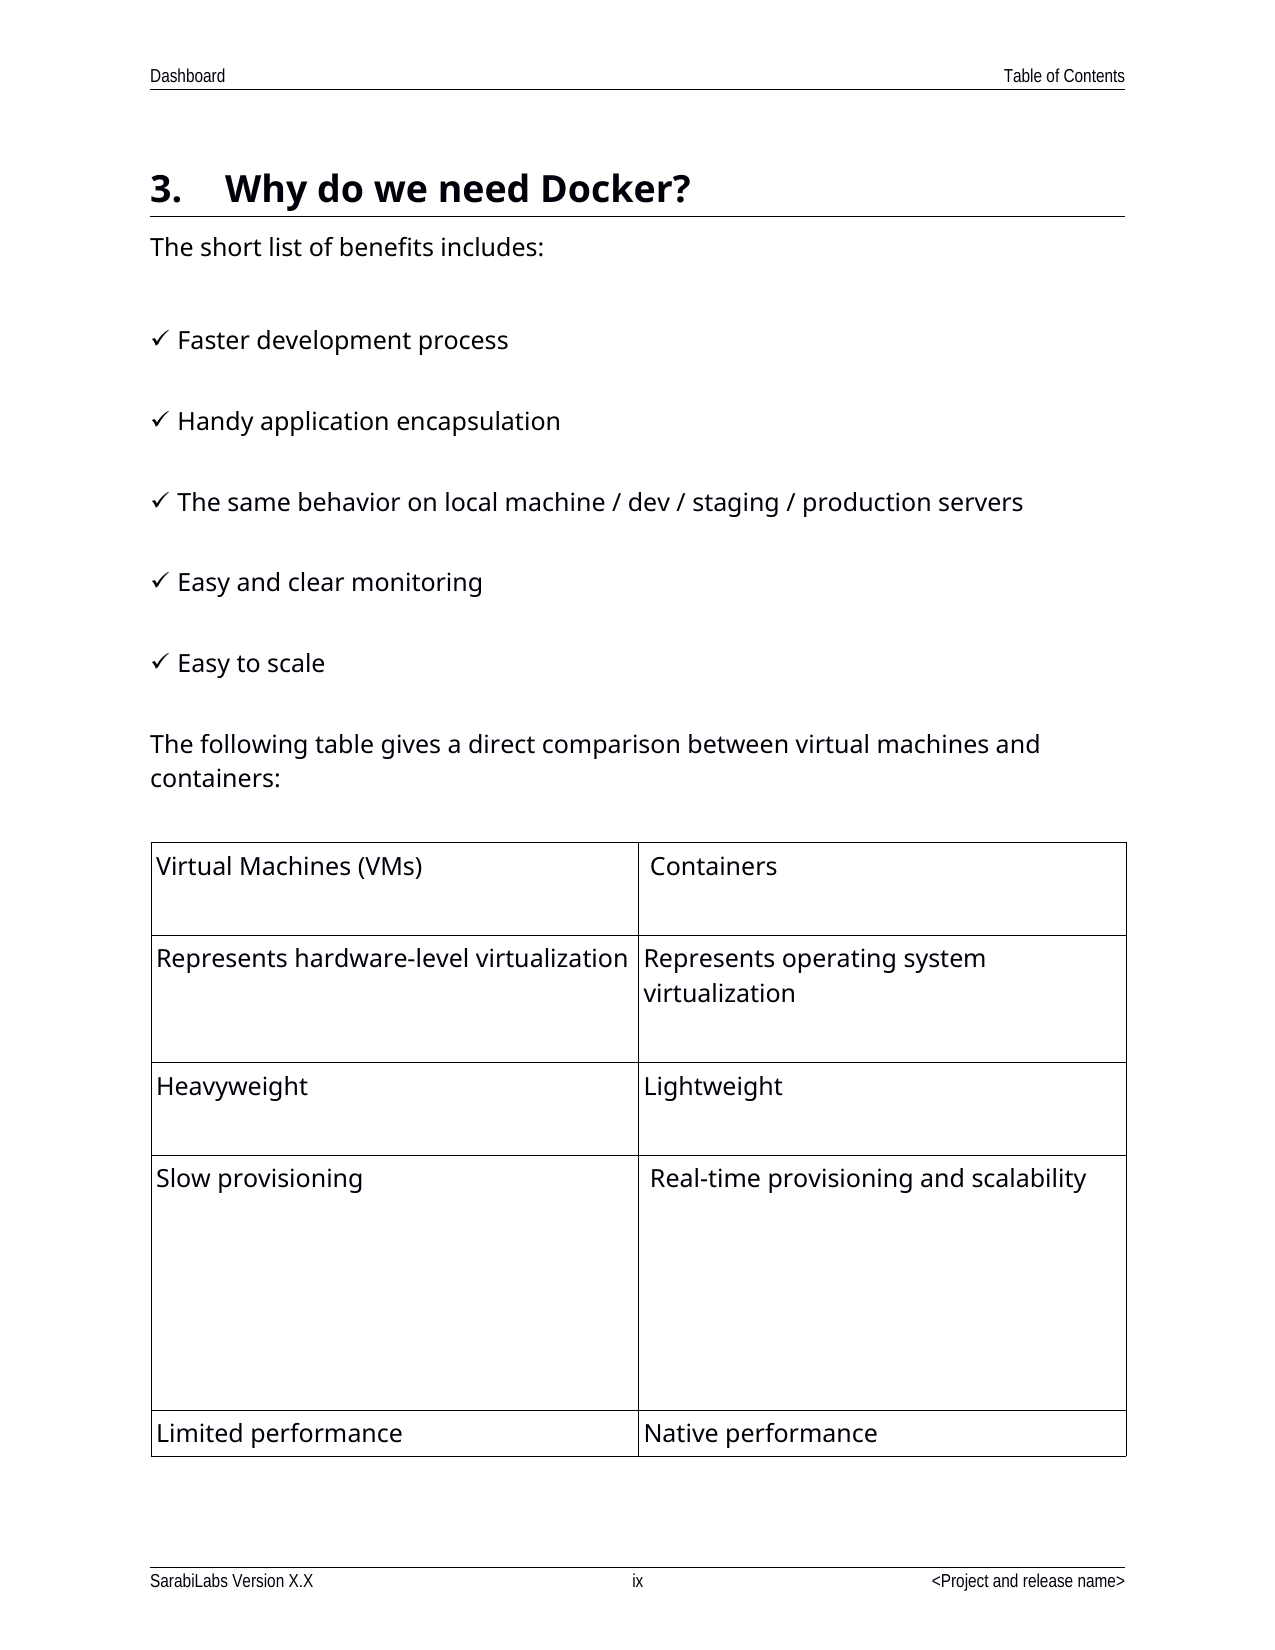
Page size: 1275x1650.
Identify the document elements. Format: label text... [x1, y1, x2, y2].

list Handy application encapsulation [150, 403, 1125, 437]
table_cell Heavyweight [152, 1063, 638, 1155]
text The following table gives a direct comparison between virtual machines and containers: [150, 727, 1125, 795]
table_cell Real-time provisioning and scalability [639, 1156, 1126, 1409]
table_header Containers [639, 843, 1126, 935]
table_cell Lightweight [639, 1063, 1126, 1155]
list The same behavior on local machine / dev / staging / production servers [150, 484, 1125, 518]
table_header Virtual Machines (VMs) [152, 843, 638, 935]
table_cell Represents hardware-level virtualization [152, 936, 638, 1062]
list Easy and clear monitoring [150, 565, 1125, 599]
table_cell Slow provisioning [152, 1156, 638, 1409]
list Easy to scale [150, 646, 1125, 680]
text The short list of benefits includes: [150, 229, 1125, 263]
table_cell Native performance [639, 1411, 1126, 1456]
table_cell Represents operating system virtualization [639, 936, 1126, 1062]
subtitle Why do we need Docker? [150, 162, 1125, 216]
list Faster development process [150, 322, 1125, 356]
table_cell Limited performance [152, 1411, 638, 1456]
